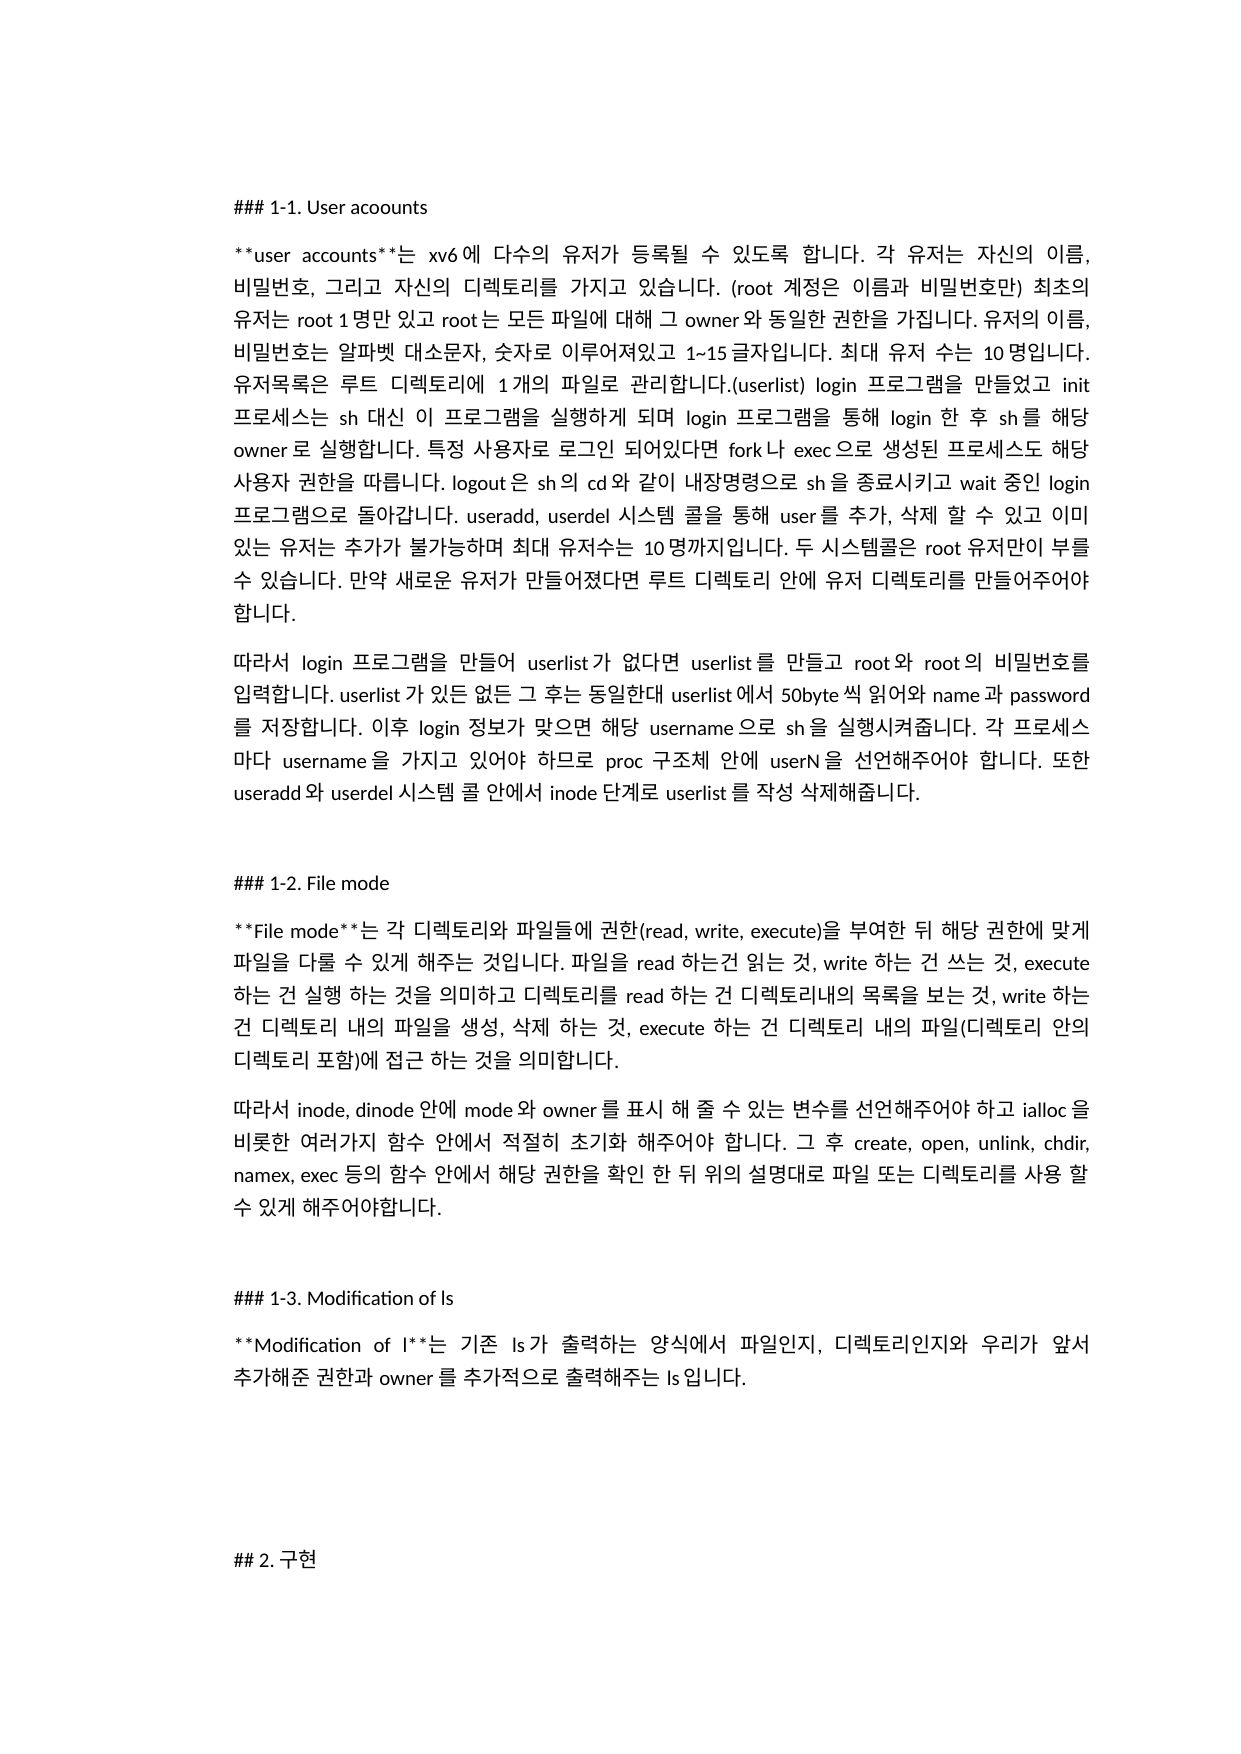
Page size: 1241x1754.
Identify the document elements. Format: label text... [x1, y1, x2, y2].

list ### 1-1. User acoounts [233, 194, 1090, 219]
list ### 1-2. File mode [233, 870, 1090, 895]
list ### 1-3. Modification of ls [233, 1285, 1090, 1310]
list **File mode**는 각 디렉토리와 파일들에 권한(read, write, execute)을 부여한 뒤 해당 권한에 맞게 파일을 다룰 수 있게 해주는 것입니다. 파일을 read 하는건 읽는 것, write 하는 건 쓰는 것, execute하는 건 실행 하는 것을 의미하고 디렉토리를 read 하는 건 디렉토리내의 목록을 보는 것, write 하는 건 디렉토리 내의 파일을 생성, 삭제 하는 것, execute 하는 건 디렉토리 내의 파일(디렉토리 안의 디렉토리 포함)에 접근 하는 것을 의미합니다. [233, 914, 1090, 1074]
list **user accounts**는 xv6에 다수의 유저가 등록될 수 있도록 합니다. 각 유저는 자신의 이름, 비밀번호, 그리고 자신의 디렉토리를 가지고 있습니다. (root 계정은 이름과 비밀번호만) 최초의 유저는 root 1명만 있고 root는 모든 파일에 대해 그 owner와 동일한 권한을 가집니다. 유저의 이름, 비밀번호는 알파벳 대소문자, 숫자로 이루어져있고 1~15글자입니다. 최대 유저 수는 10명입니다. 유저목록은 루트 디렉토리에 1개의 파일로 관리합니다.(userlist) login 프로그램을 만들었고 init 프로세스는 sh 대신 이 프로그램을 실행하게 되며 login 프로그램을 통해 login 한 후 sh를 해당 owner로 실행합니다. 특정 사용자로 로그인 되어있다면 fork나 exec으로 생성된 프로세스도 해당 사용자 권한을 따릅니다. logout은 sh의 cd와 같이 내장명령으로 sh을 종료시키고 wait 중인 login 프로그램으로 돌아갑니다. useradd, userdel 시스템 콜을 통해 user를 추가, 삭제 할 수 있고 이미 있는 유저는 추가가 불가능하며 최대 유저수는 10명까지입니다. 두 시스템콜은 root 유저만이 부를 수 있습니다. 만약 새로운 유저가 만들어졌다면 루트 디렉토리 안에 유저 디렉토리를 만들어주어야 합니다. [233, 238, 1090, 627]
list 따라서 login 프로그램을 만들어 userlist가 없다면 userlist를 만들고 root와 root의 비밀번호를 입력합니다. userlist가 있든 없든 그 후는 동일한대 userlist에서 50byte씩 읽어와 name과 password를 저장합니다. 이후 login 정보가 맞으면 해당 username으로 sh을 실행시켜줍니다. 각 프로세스 마다 username을 가지고 있어야 하므로 proc 구조체 안에 userN을 선언해주어야 합니다. 또한 useradd와 userdel 시스템 콜 안에서 inode 단계로 userlist를 작성 삭제해줍니다. [233, 646, 1090, 807]
list **Modification of l**는 기존 ls가 출력하는 양식에서 파일인지, 디렉토리인지와 우리가 앞서 추가해준 권한과 owner 를 추가적으로 출력해주는 ls입니다. [233, 1329, 1090, 1392]
list 따라서 inode, dinode 안에 mode와 owner를 표시 해 줄 수 있는 변수를 선언해주어야 하고 ialloc을 비롯한 여러가지 함수 안에서 적절히 초기화 해주어야 합니다. 그 후 create, open, unlink, chdir, namex, exec 등의 함수 안에서 해당 권한을 확인 한 뒤 위의 설명대로 파일 또는 디렉토리를 사용 할 수 있게 해주어야합니다. [233, 1093, 1090, 1222]
list ## 2. 구현 [233, 1543, 1090, 1573]
